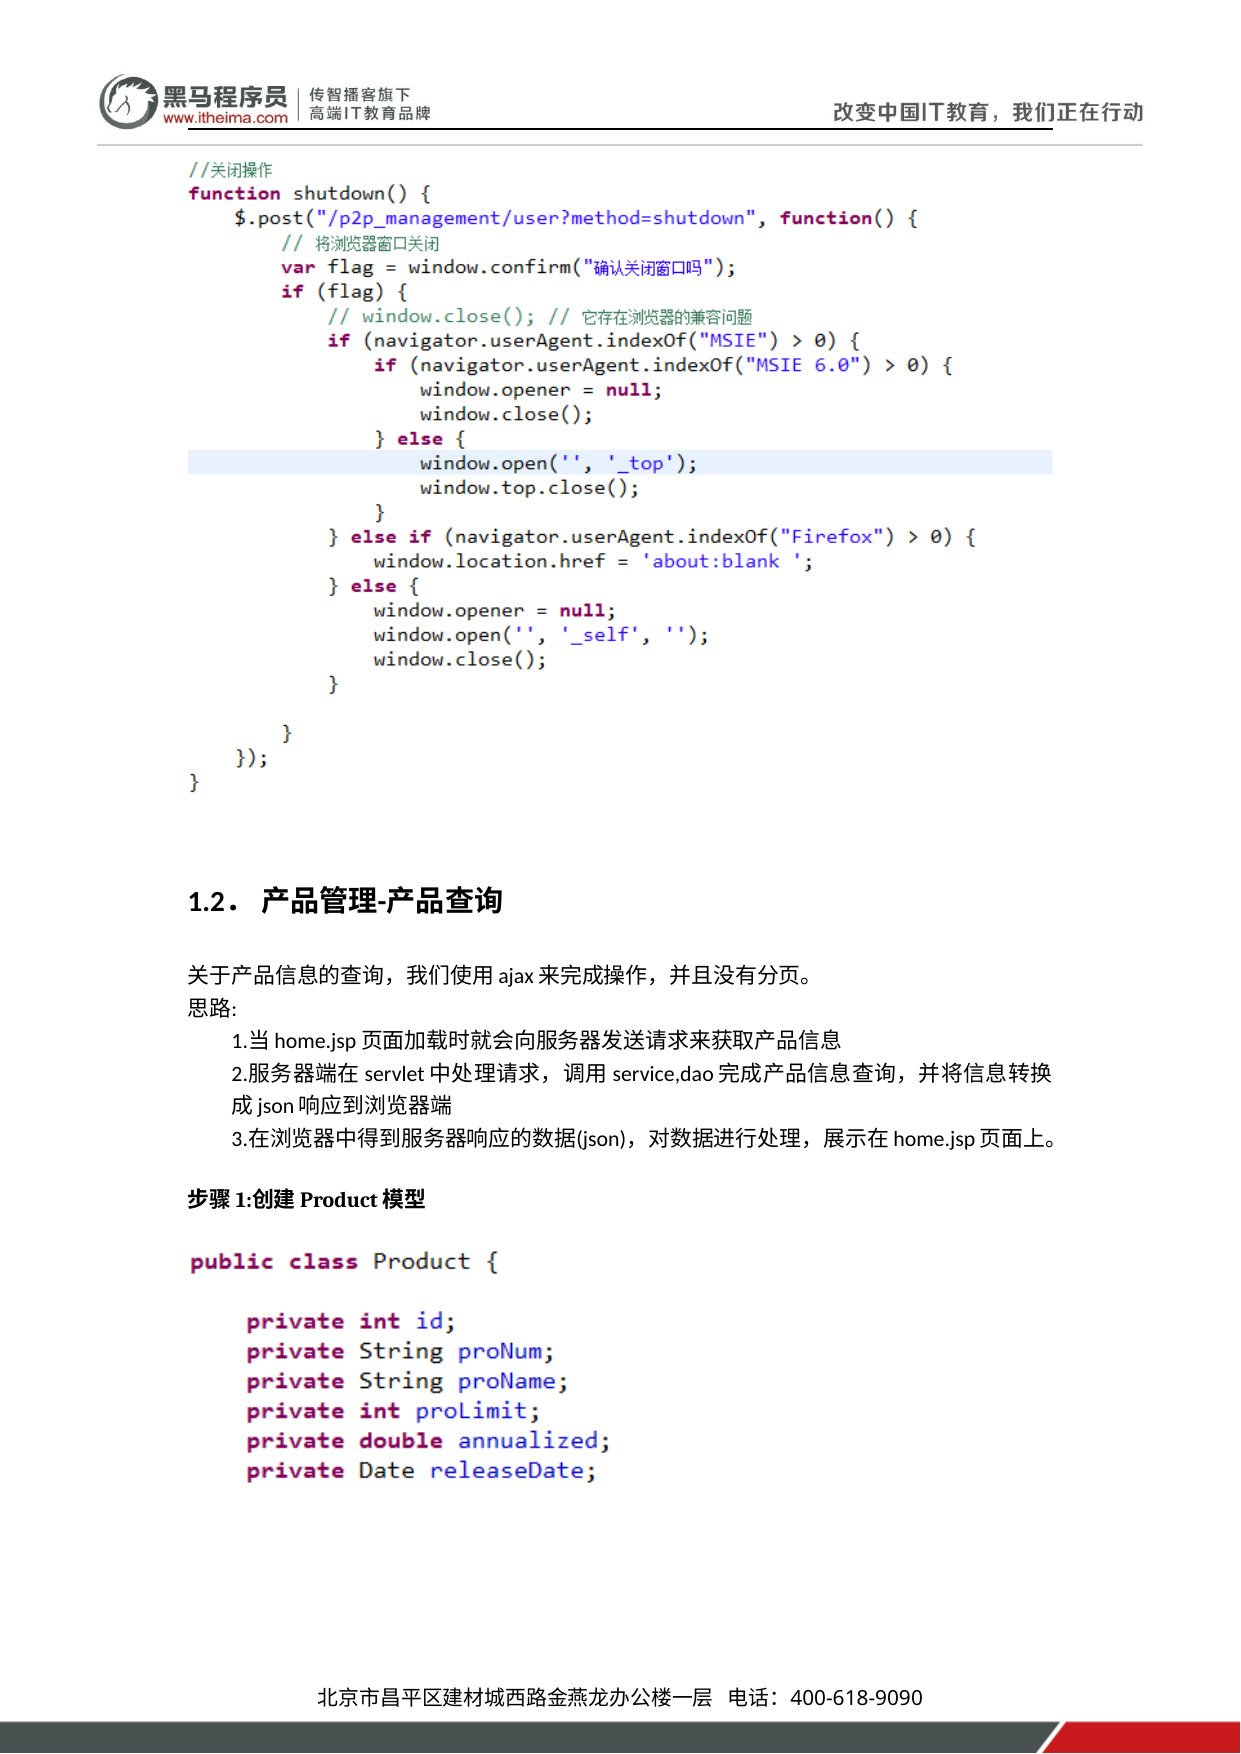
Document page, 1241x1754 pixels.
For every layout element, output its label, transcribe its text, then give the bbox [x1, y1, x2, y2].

text 思路: [187, 990, 1053, 1023]
picture [187, 1244, 644, 1497]
subtitle 步骤1:创建Product模型 [187, 1182, 1053, 1214]
picture [0, 3, 1241, 153]
text 1.当home.jsp页面加载时就会向服务器发送请求来获取产品信息 [187, 1023, 1053, 1055]
subtitle 产品管理-产品查询 [187, 866, 1053, 931]
text 关于产品信息的查询，我们使用ajax来完成操作，并且没有分页。 [187, 958, 1053, 990]
picture [0, 1662, 1241, 1753]
text 2.服务器端在servlet中处理请求，调用service,dao完成产品信息查询，并将信息转换成json响应到浏览器端 [187, 1055, 1053, 1120]
text 3.在浏览器中得到服务器响应的数据(json)，对数据进行处理，展示在home.jsp页面上。 [187, 1120, 1053, 1153]
picture [187, 162, 1053, 796]
